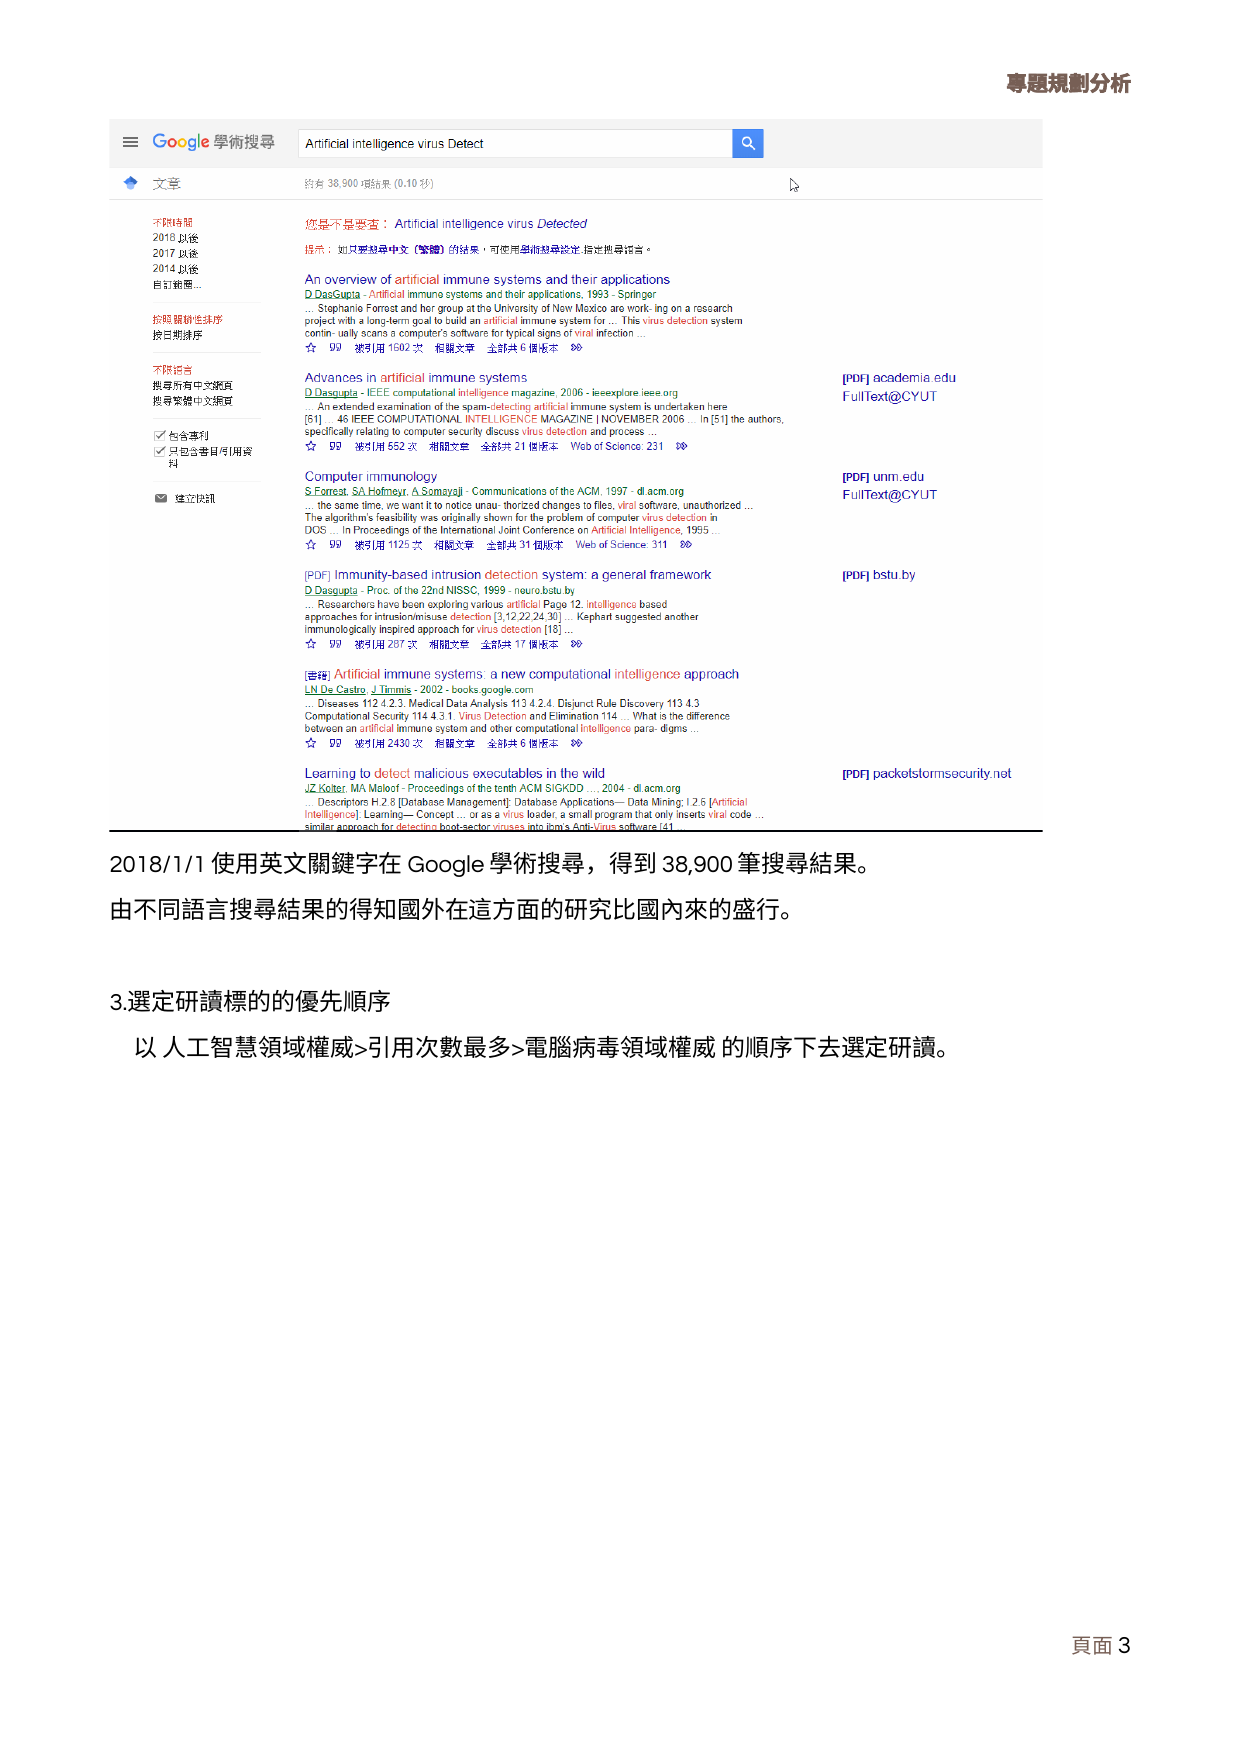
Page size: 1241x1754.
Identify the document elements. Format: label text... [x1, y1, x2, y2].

text 由不同語言搜尋結果的得知國外在這方面的研究比國內來的盛行。 [109, 899, 1131, 924]
text 3.選定研讀標的的優先順序 [109, 991, 1131, 1015]
picture [109, 119, 1043, 832]
text 2018/1/1使用英文關鍵字在Google學術搜尋，得到38,900筆搜尋結果。 [109, 853, 1131, 878]
text 以 人工智慧領域權威>引用次數最多>電腦病毒領域權威 的順序下去選定研讀。 [109, 1036, 1131, 1061]
